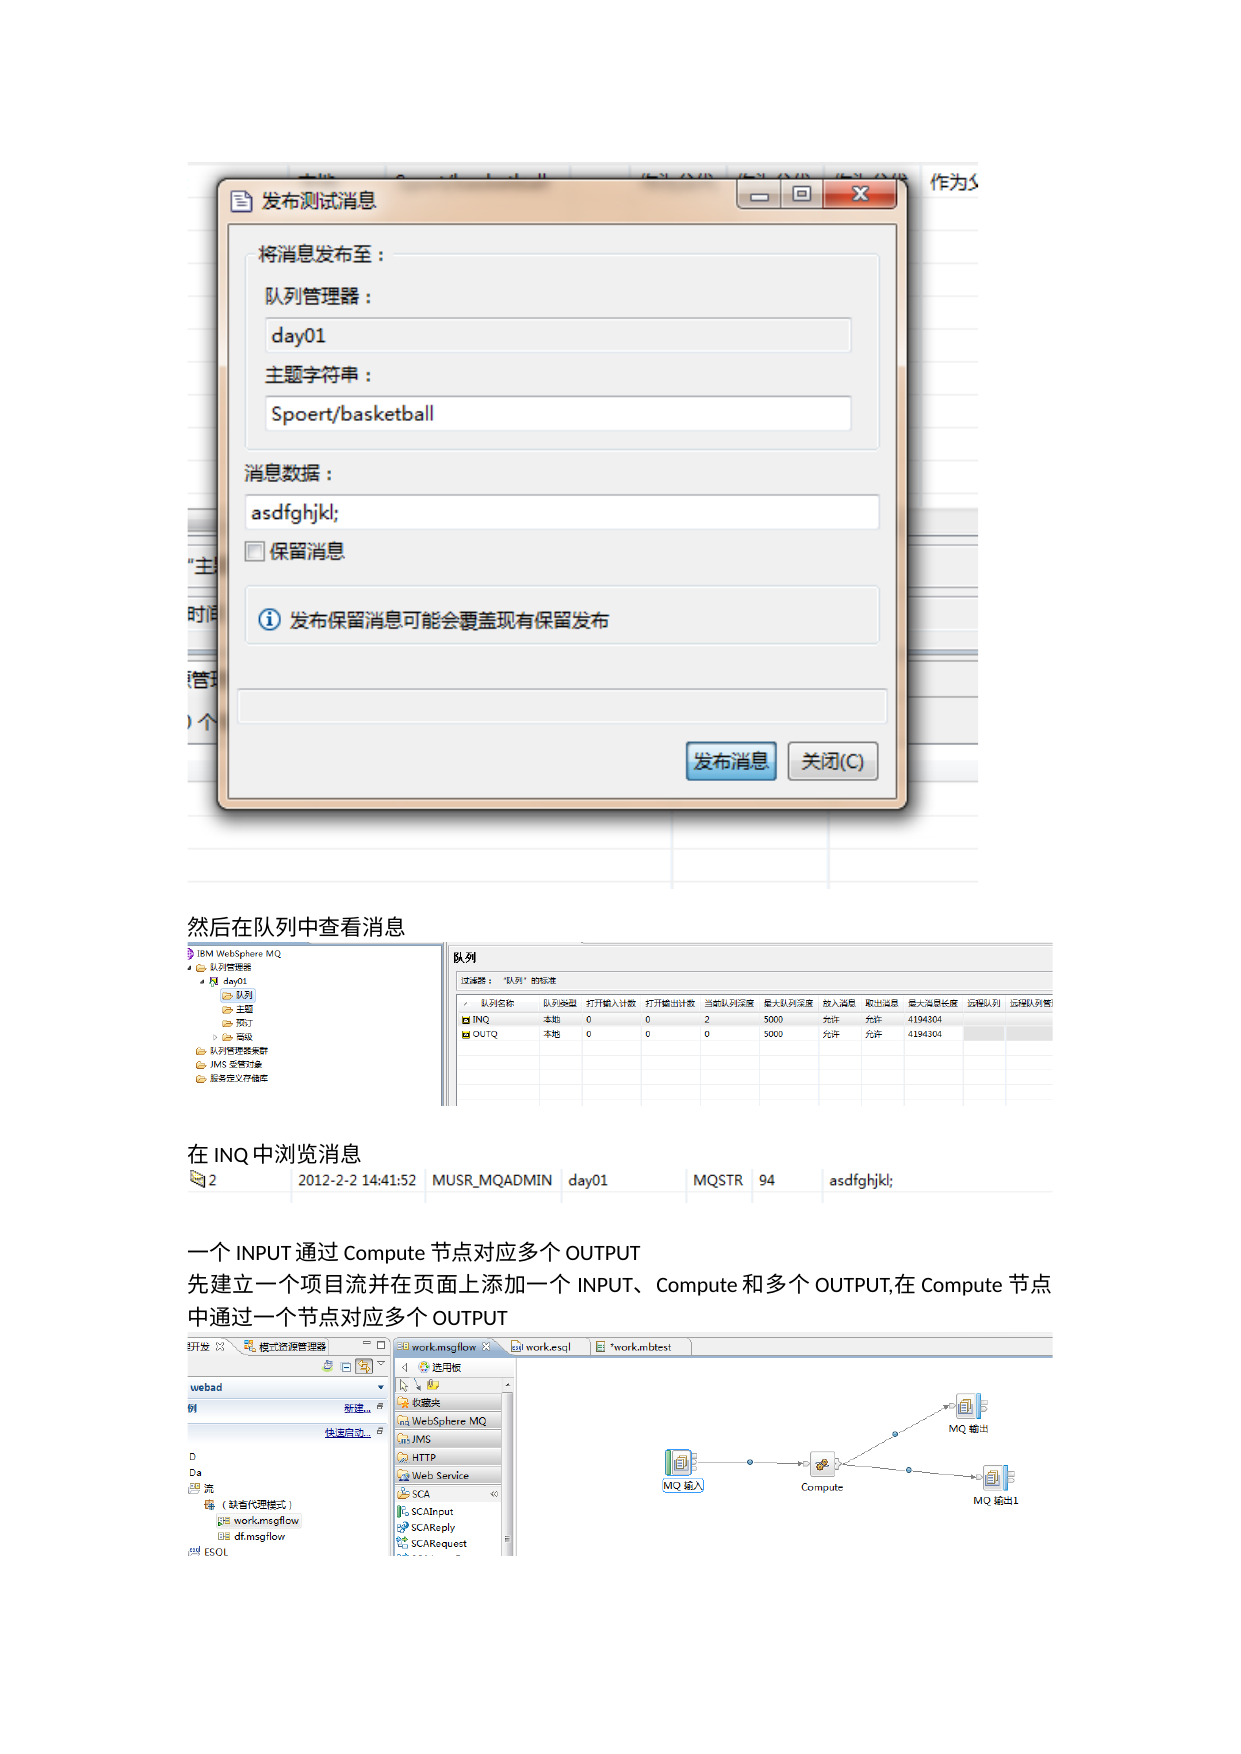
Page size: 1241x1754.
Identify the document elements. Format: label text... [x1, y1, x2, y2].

text 在INQ中浏览消息 [187, 1137, 1053, 1169]
picture [187, 1169, 1053, 1203]
picture [187, 162, 979, 889]
text 然后在队列中查看消息 [187, 909, 1053, 942]
picture [187, 942, 1053, 1106]
picture [187, 1332, 1053, 1556]
text 先建立一个项目流并在页面上添加一个INPUT、Compute和多个OUTPUT,在Compute节点中通过一个节点对应多个OUTPUT [187, 1267, 1053, 1332]
text 一个INPUT通过Compute节点对应多个OUTPUT [187, 1234, 1053, 1267]
